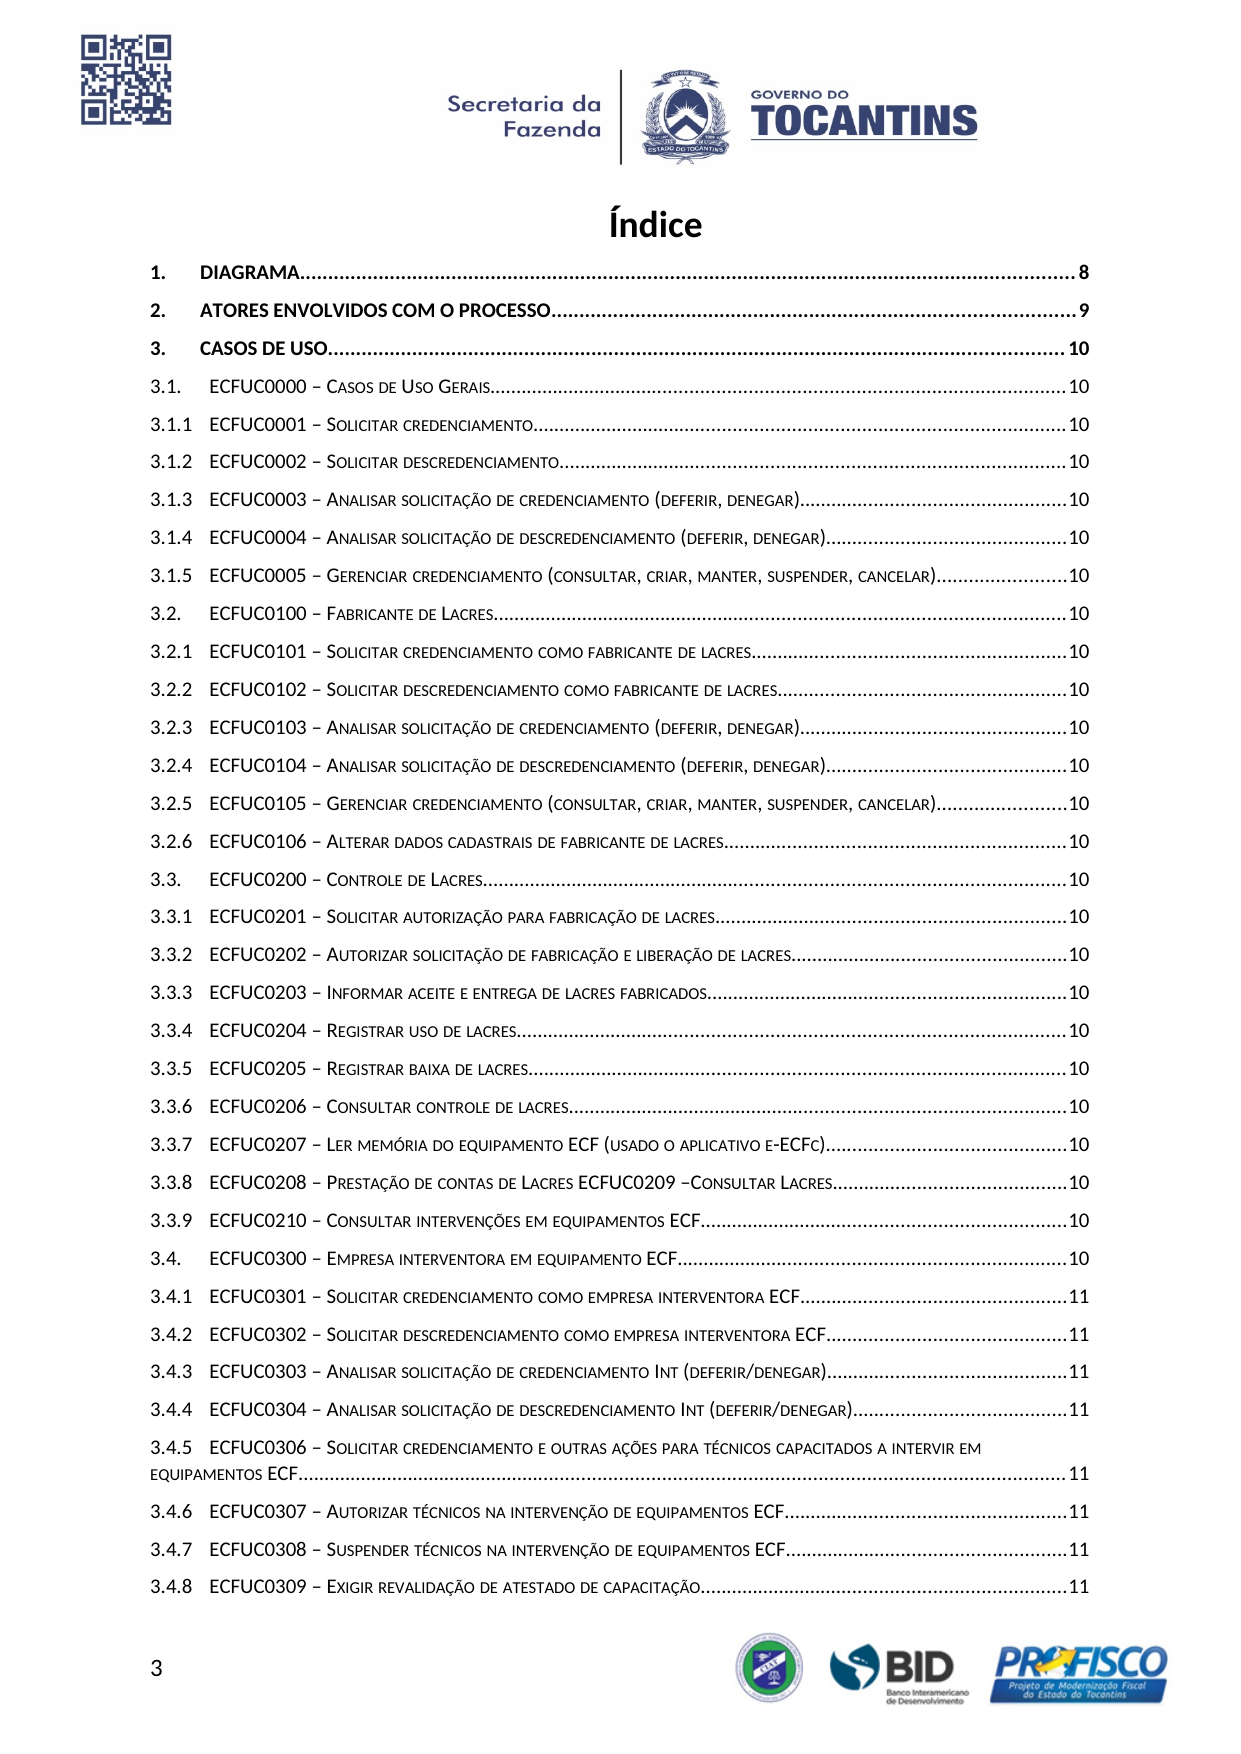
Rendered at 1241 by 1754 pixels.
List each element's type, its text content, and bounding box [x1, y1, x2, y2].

text 3.2. ECFUC0100 – Fabricante de Lacres 10 [150, 600, 1090, 626]
text 3.3.6 ECFUC0206 – Consultar controle de lacres 10 [150, 1093, 1090, 1119]
text 3.4.6 ECFUC0307 – Autorizar técnicos na intervenção de equipamentos ECF 11 [150, 1498, 1090, 1523]
text 3.3.4 ECFUC0204 – Registrar uso de lacres 10 [150, 1017, 1090, 1043]
text 3.2.3 ECFUC0103 – Analisar solicitação de credenciamento (deferir, denegar) 10 [150, 714, 1090, 739]
text 3.2.2 ECFUC0102 – Solicitar descredenciamento como fabricante de lacres 10 [150, 676, 1090, 702]
text 3.3.5 ECFUC0205 – Registrar baixa de lacres 10 [150, 1055, 1090, 1081]
text 3.3.7 ECFUC0207 – Ler memória do equipamento ECF (usado o aplicativo e-ECFc) 10 [150, 1131, 1090, 1157]
title Índice [221, 201, 1090, 247]
text 3.4. ECFUC0300 – Empresa interventora em equipamento ECF 10 [150, 1245, 1090, 1270]
text 2. Atores Envolvidos com o Processo 9 [150, 297, 1090, 322]
text 3.4.2 ECFUC0302 – Solicitar descredenciamento como empresa interventora ECF 11 [150, 1321, 1090, 1346]
text 3.1.4 ECFUC0004 – Analisar solicitação de descredenciamento (deferir, denegar) 10 [150, 524, 1090, 550]
text 3.4.3 ECFUC0303 – Analisar solicitação de credenciamento Int (deferir/denegar) 11 [150, 1359, 1090, 1384]
text 3.3.2 ECFUC0202 – Autorizar solicitação de fabricação e liberação de lacres 10 [150, 942, 1090, 967]
text 3.3.1 ECFUC0201 – Solicitar autorização para fabricação de lacres 10 [150, 904, 1090, 929]
text 3.2.1 ECFUC0101 – Solicitar credenciamento como fabricante de lacres 10 [150, 638, 1090, 664]
text 3.1.2 ECFUC0002 – Solicitar descredenciamento 10 [150, 449, 1090, 474]
text 3.3.8 ECFUC0208 – Prestação de contas de Lacres ECFUC0209 –Consultar Lacres 10 [150, 1169, 1090, 1194]
text 3.1.1 ECFUC0001 – Solicitar credenciamento 10 [150, 411, 1090, 436]
text 3.3. ECFUC0200 – Controle de Lacres 10 [150, 866, 1090, 891]
text 3.4.8 ECFUC0309 – Exigir revalidação de atestado de capacitação 11 [150, 1574, 1090, 1599]
text 3.1.5 ECFUC0005 – Gerenciar credenciamento (consultar, criar, manter, suspender, cancelar) 10 [150, 562, 1090, 588]
picture [6, 0, 1237, 208]
text 1. Diagrama 8 [150, 259, 1090, 284]
text 3.2.4 ECFUC0104 – Analisar solicitação de descredenciamento (deferir, denegar) 10 [150, 752, 1090, 777]
text 3.1.3 ECFUC0003 – Analisar solicitação de credenciamento (deferir, denegar) 10 [150, 487, 1090, 512]
text 3.4.4 ECFUC0304 – Analisar solicitação de descredenciamento Int (deferir/denegar) 11 [150, 1397, 1090, 1422]
text 3.2.6 ECFUC0106 – Alterar dados cadastrais de fabricante de lacres 10 [150, 828, 1090, 853]
text 3. Casos de USO 10 [150, 335, 1090, 360]
text 3.4.7 ECFUC0308 – Suspender técnicos na intervenção de equipamentos ECF 11 [150, 1536, 1090, 1561]
text 3.3.3 ECFUC0203 – Informar aceite e entrega de lacres fabricados 10 [150, 979, 1090, 1005]
text 3.4.1 ECFUC0301 – Solicitar credenciamento como empresa interventora ECF 11 [150, 1283, 1090, 1308]
text 3.4.5 ECFUC0306 – Solicitar credenciamento e outras ações para técnicos capacitados a intervir em equipamentos ECF 11 [150, 1434, 1090, 1485]
text 3.3.9 ECFUC0210 – Consultar intervenções em equipamentos ECF 10 [150, 1207, 1090, 1232]
picture [733, 1631, 1174, 1707]
text 3.1. ECFUC0000 – Casos de Uso Gerais 10 [150, 373, 1090, 398]
text 3.2.5 ECFUC0105 – Gerenciar credenciamento (consultar, criar, manter, suspender, cancelar) 10 [150, 790, 1090, 815]
